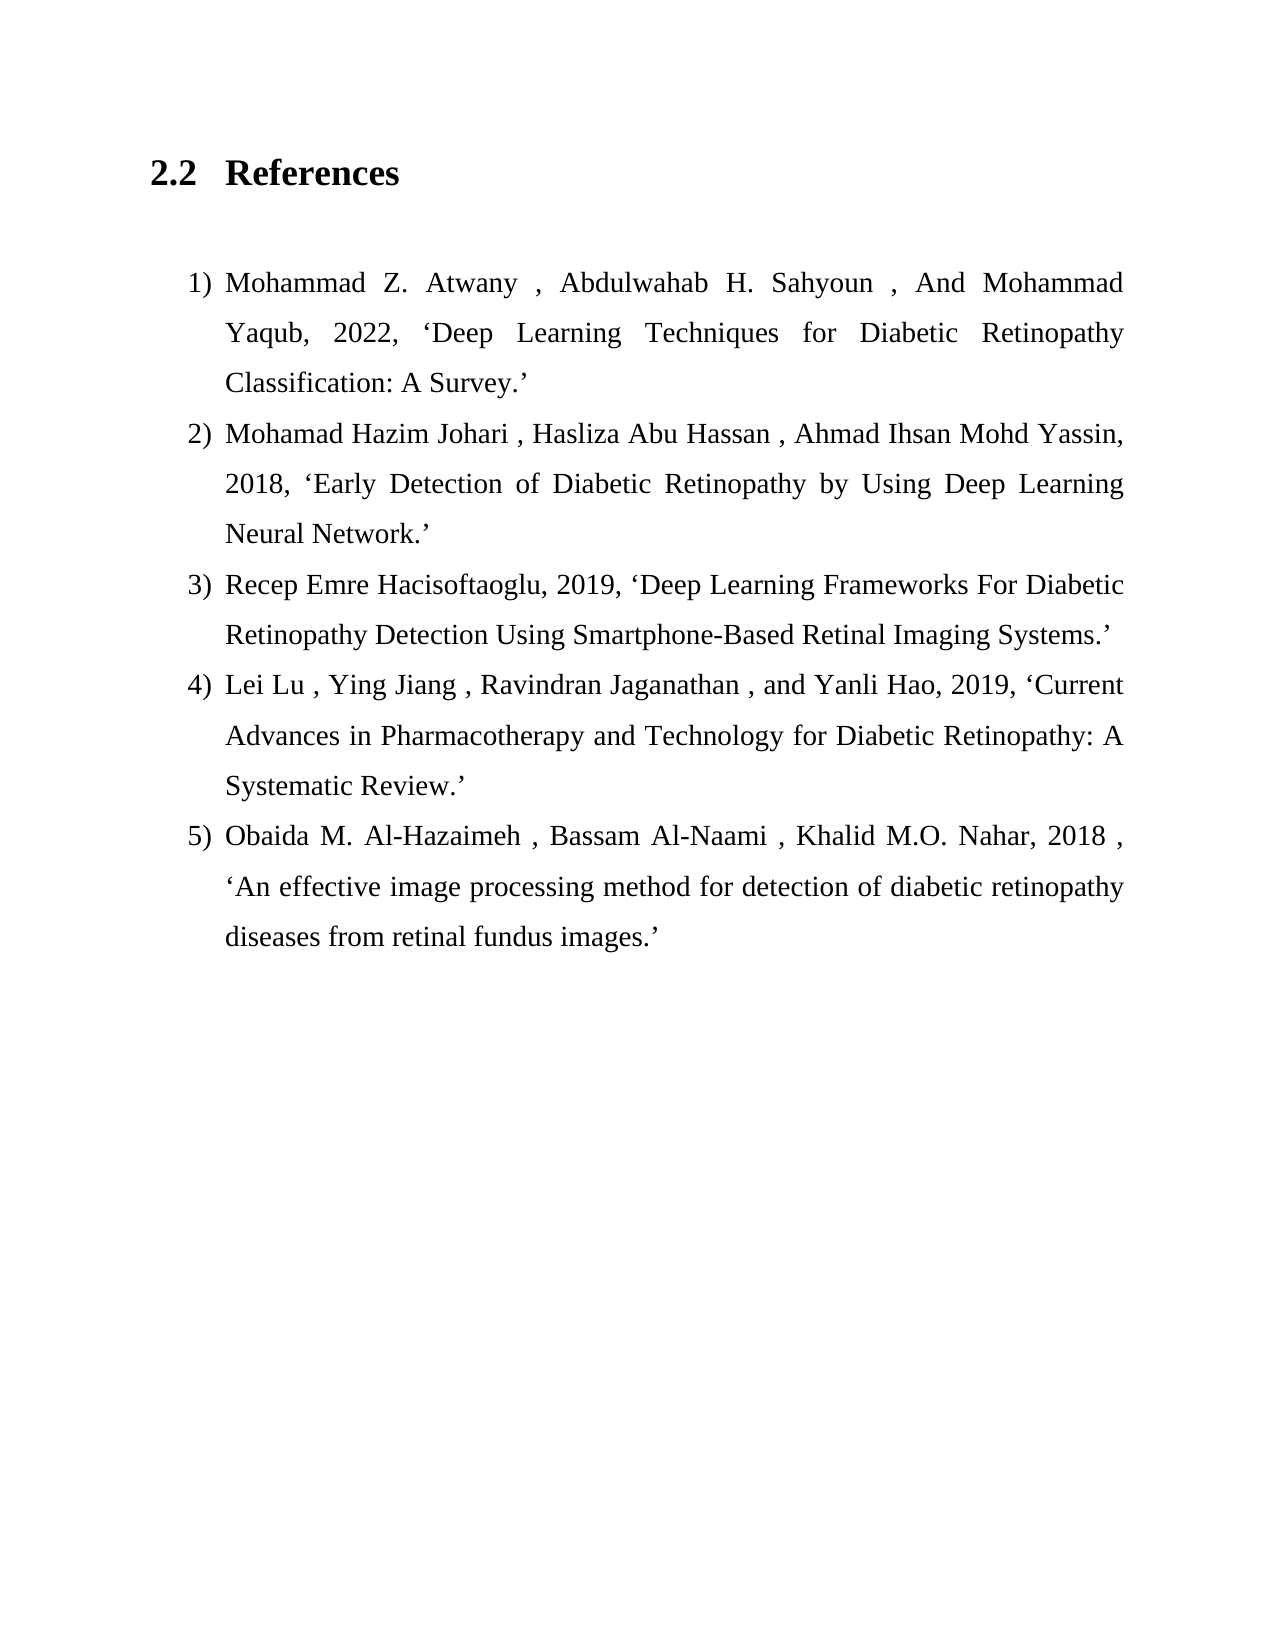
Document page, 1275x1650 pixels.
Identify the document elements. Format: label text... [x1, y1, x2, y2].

list Lei Lu , Ying Jiang , Ravindran Jaganathan , and Yanli Hao, 2019, ‘Current Advances in Pharmacotherapy and Technology for Diabetic Retinopathy: A Systematic Review.’ [187, 667, 1125, 802]
list Mohamad Hazim Johari , Hasliza Abu Hassan , Ahmad Ihsan Mohd Yassin, 2018, ‘Early Detection of Diabetic Retinopathy by Using Deep Learning Neural Network.’ [187, 416, 1125, 550]
list Mohammad Z. Atwany , Abdulwahab H. Sahyoun , And Mohammad Yaqub, 2022, ‘Deep Learning Techniques for Diabetic Retinopathy Classification: A Survey.’ [187, 265, 1125, 399]
list Obaida M. Al-Hazaimeh , Bassam Al-Naami , Khalid M.O. Nahar, 2018 , ‘An effective image processing method for detection of diabetic retinopathy diseases from retinal fundus images.’ [187, 818, 1125, 953]
list Recep Emre Hacisoftaoglu, 2019, ‘Deep Learning Frameworks For Diabetic Retinopathy Detection Using Smartphone-Based Retinal Imaging Systems.’ [187, 567, 1125, 651]
text 2.2 References [150, 150, 1125, 193]
